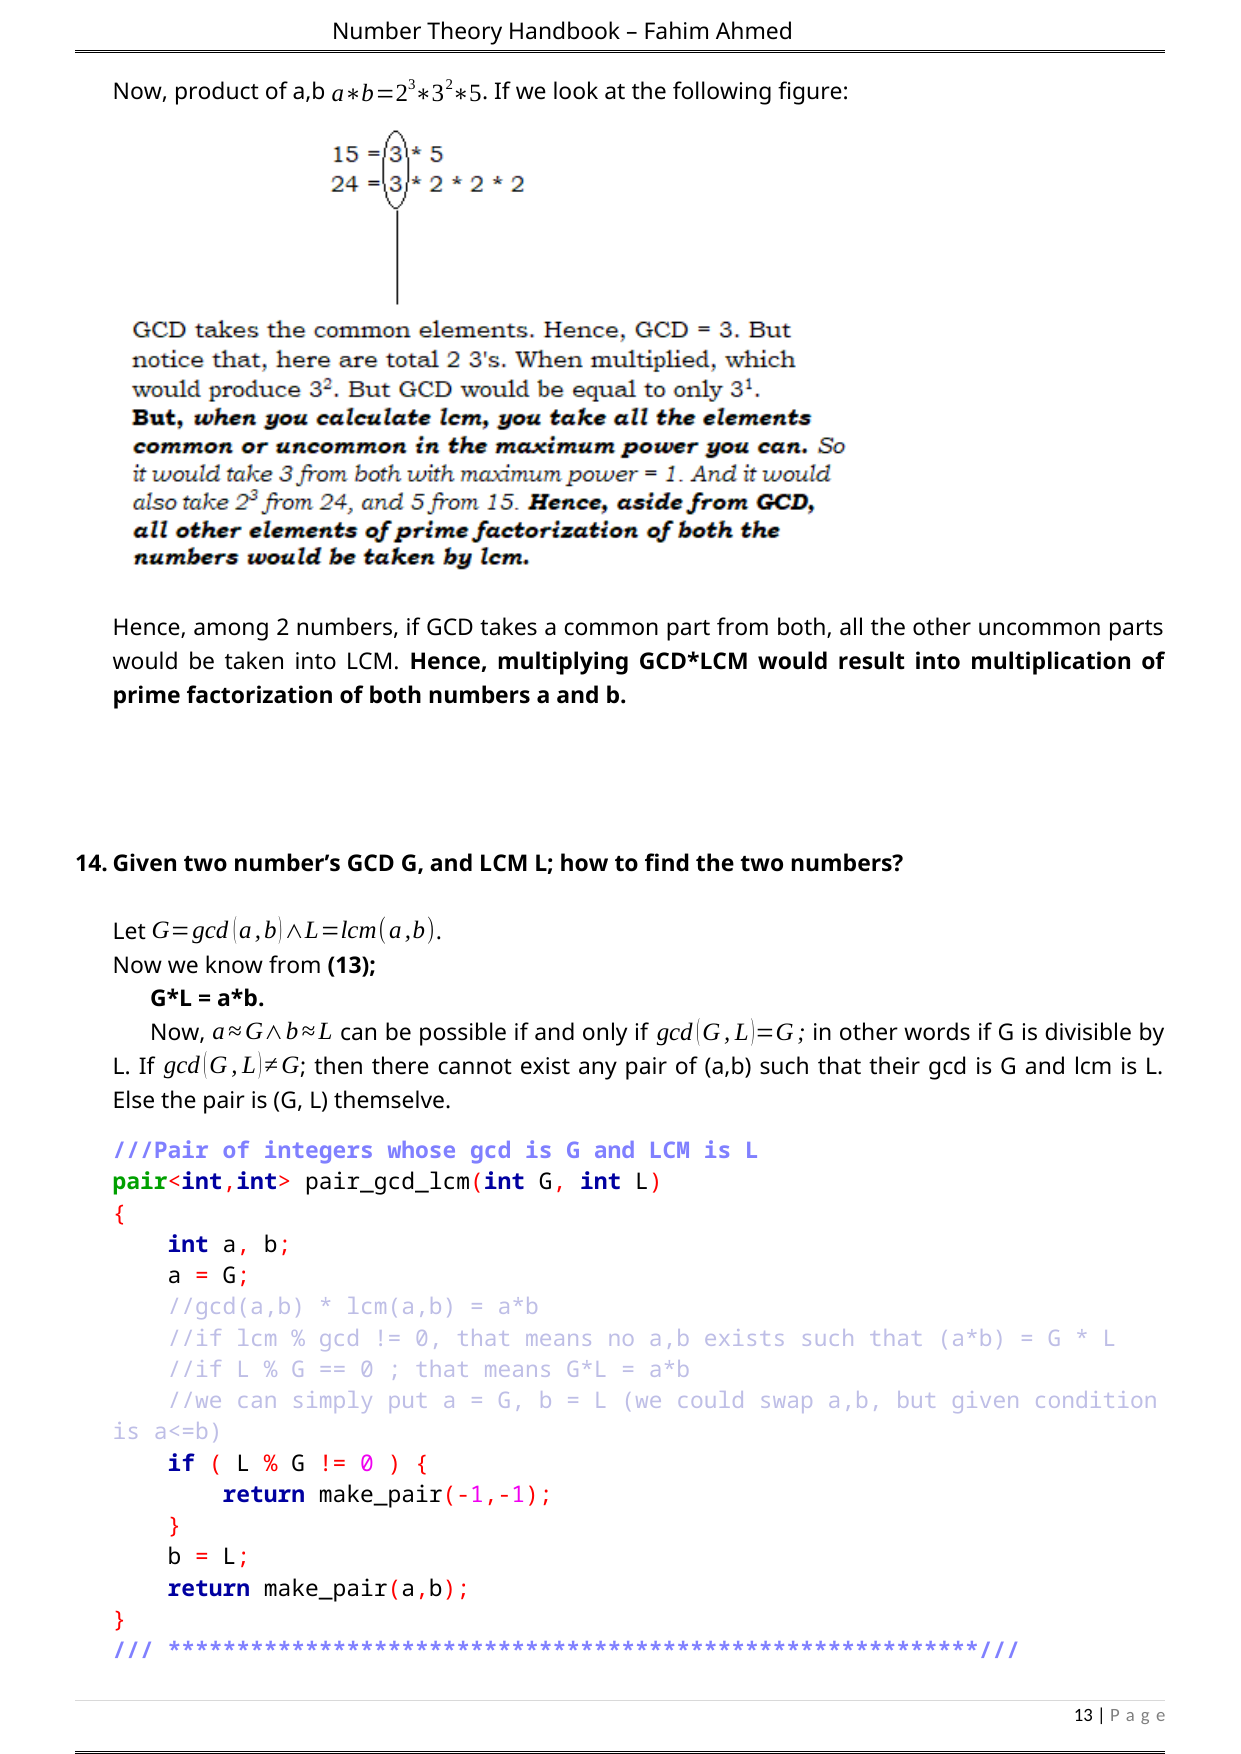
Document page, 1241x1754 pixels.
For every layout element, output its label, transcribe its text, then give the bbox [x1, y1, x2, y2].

text //we can simply put a = G, b = L (we could swap a,b, but given condition is a<=b) [112, 1384, 1165, 1447]
text /// ***********************************************************/// [112, 1634, 1165, 1665]
text b = L; [112, 1540, 1165, 1572]
list Let . [112, 915, 1165, 946]
text int a, b; [112, 1228, 1165, 1259]
picture [112, 109, 860, 607]
list Given two number’s GCD G, and LCM L; how to find the two numbers? [75, 847, 1165, 879]
text return make_pair(a,b); [112, 1572, 1165, 1603]
text ///Pair of integers whose gcd is G and LCM is L [112, 1134, 1165, 1165]
text return make_pair(-1,-1); [112, 1478, 1165, 1509]
text //if L % G == 0 ; that means G*L = a*b [112, 1353, 1165, 1384]
text } [112, 1509, 1165, 1540]
text } [112, 1603, 1165, 1634]
list Now we know from (13); [112, 949, 1165, 980]
list G*L = a*b. [112, 982, 1165, 1014]
text if ( L % G != 0 ) { [112, 1447, 1165, 1478]
list Now, product of a,b . If we look at the following figure: [112, 75, 1165, 106]
text a = G; [112, 1259, 1165, 1290]
text //if lcm % gcd != 0, that means no a,b exists such that (a*b) = G * L [112, 1322, 1165, 1353]
list Now, can be possible if and only if in other words if G is divisible by L. If ; then there cannot exist any pair of (a,b) such that their gcd is G and lcm is L. Else the pair is (G, L) themselve. [112, 1016, 1165, 1115]
text pair<int,int> pair_gcd_lcm(int G, int L) [112, 1165, 1165, 1197]
text { [112, 1197, 1165, 1228]
text //gcd(a,b) * lcm(a,b) = a*b [112, 1290, 1165, 1322]
